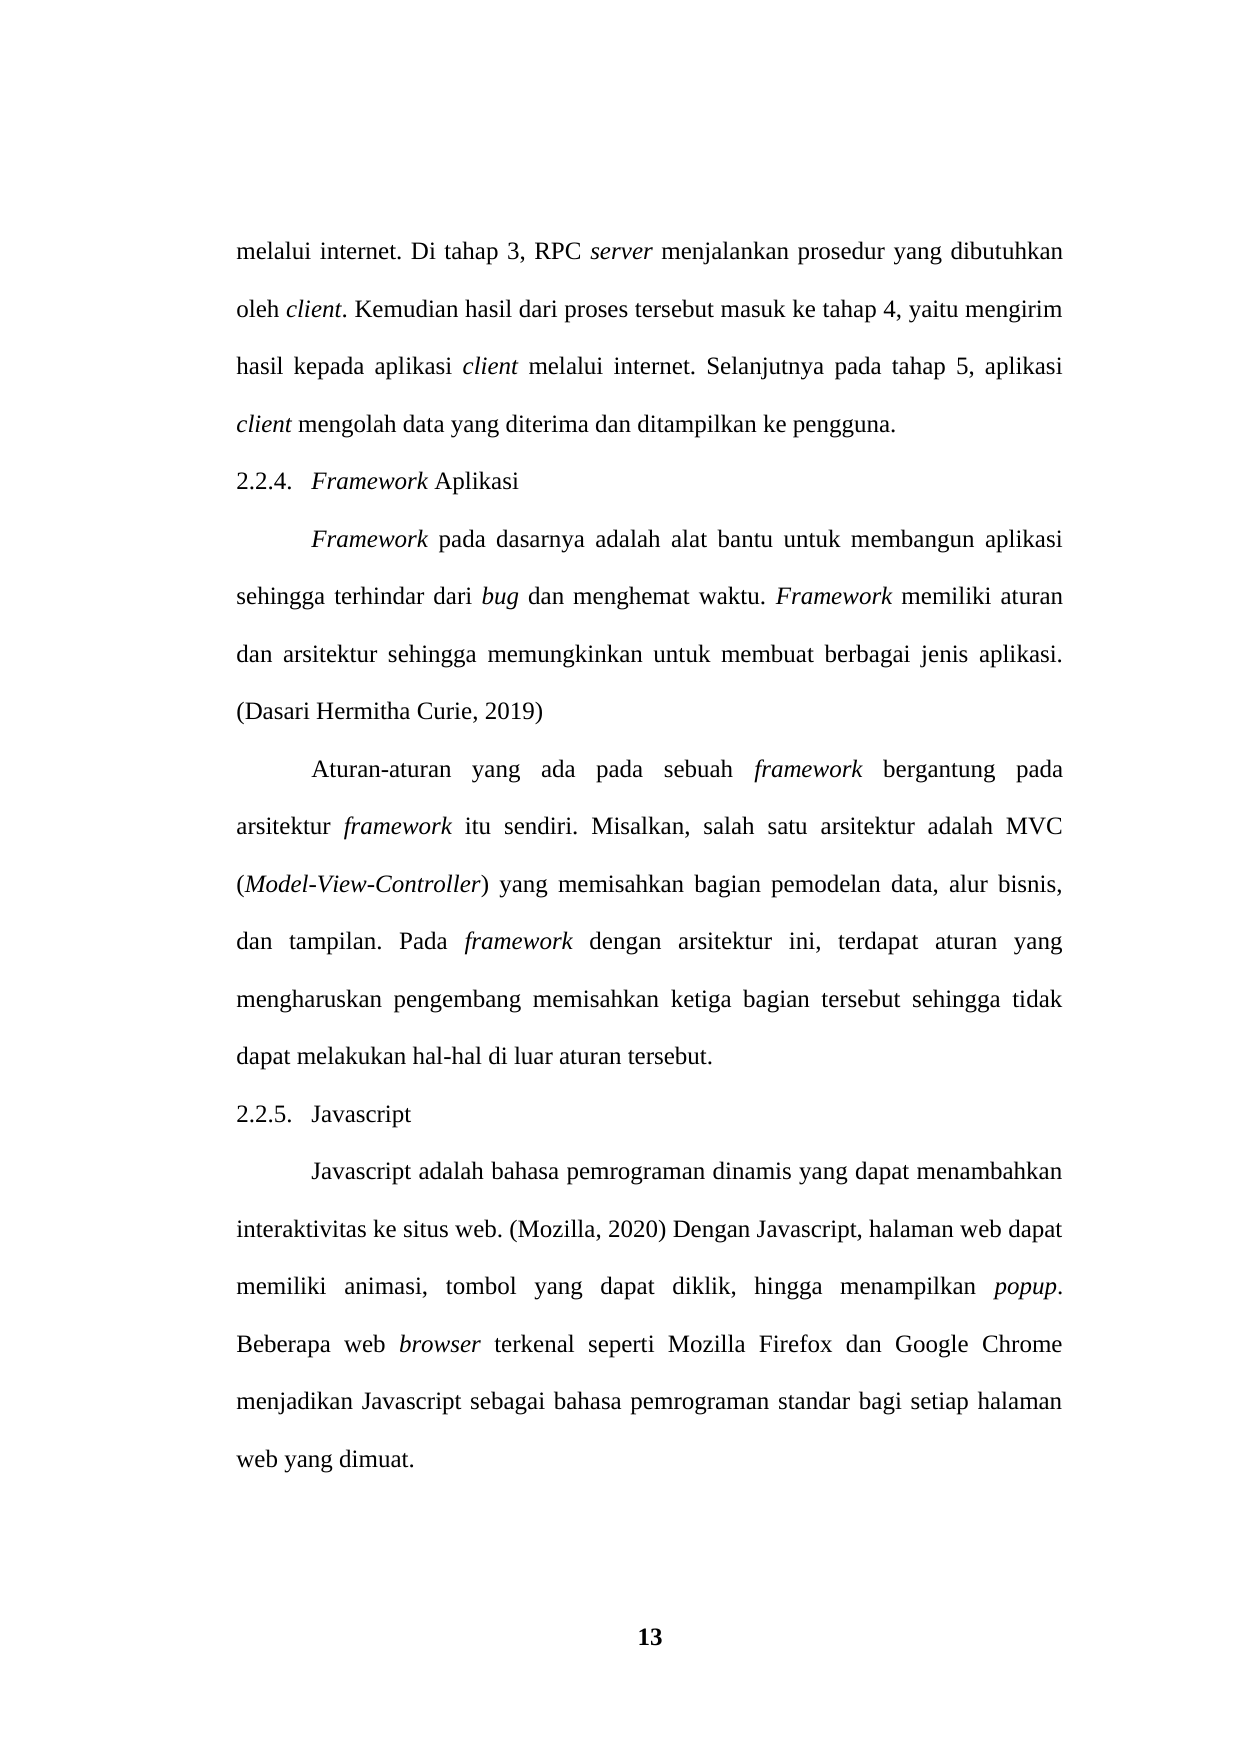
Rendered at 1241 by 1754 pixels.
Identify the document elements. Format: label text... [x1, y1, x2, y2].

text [236, 236, 1063, 437]
text 2.2.4. Framework Aplikasi [236, 466, 1063, 495]
text Javascript adalah bahasa pemrograman dinamis yang dapat menambahkan interaktivitas ke situs web. (Mozilla, 2020) Dengan Javascript, halaman web dapat memiliki animasi, tombol yang dapat diklik, hingga menampilkan popup. Beberapa web browser terkenal seperti Mozilla Firefox dan Google Chrome menjadikan Javascript sebagai bahasa pemrograman standar bagi setiap halaman web yang dimuat. [236, 1156, 1063, 1472]
text Aturan-aturan yang ada pada sebuah framework bergantung pada arsitektur framework itu sendiri. Misalkan, salah satu arsitektur adalah MVC (Model-View-Controller) yang memisahkan bagian pemodelan data, alur bisnis, dan tampilan. Pada framework dengan arsitektur ini, terdapat aturan yang mengharuskan pengembang memisahkan ketiga bagian tersebut sehingga tidak dapat melakukan hal-hal di luar aturan tersebut. [236, 754, 1063, 1070]
text 2.2.5. Javascript [236, 1099, 1063, 1127]
